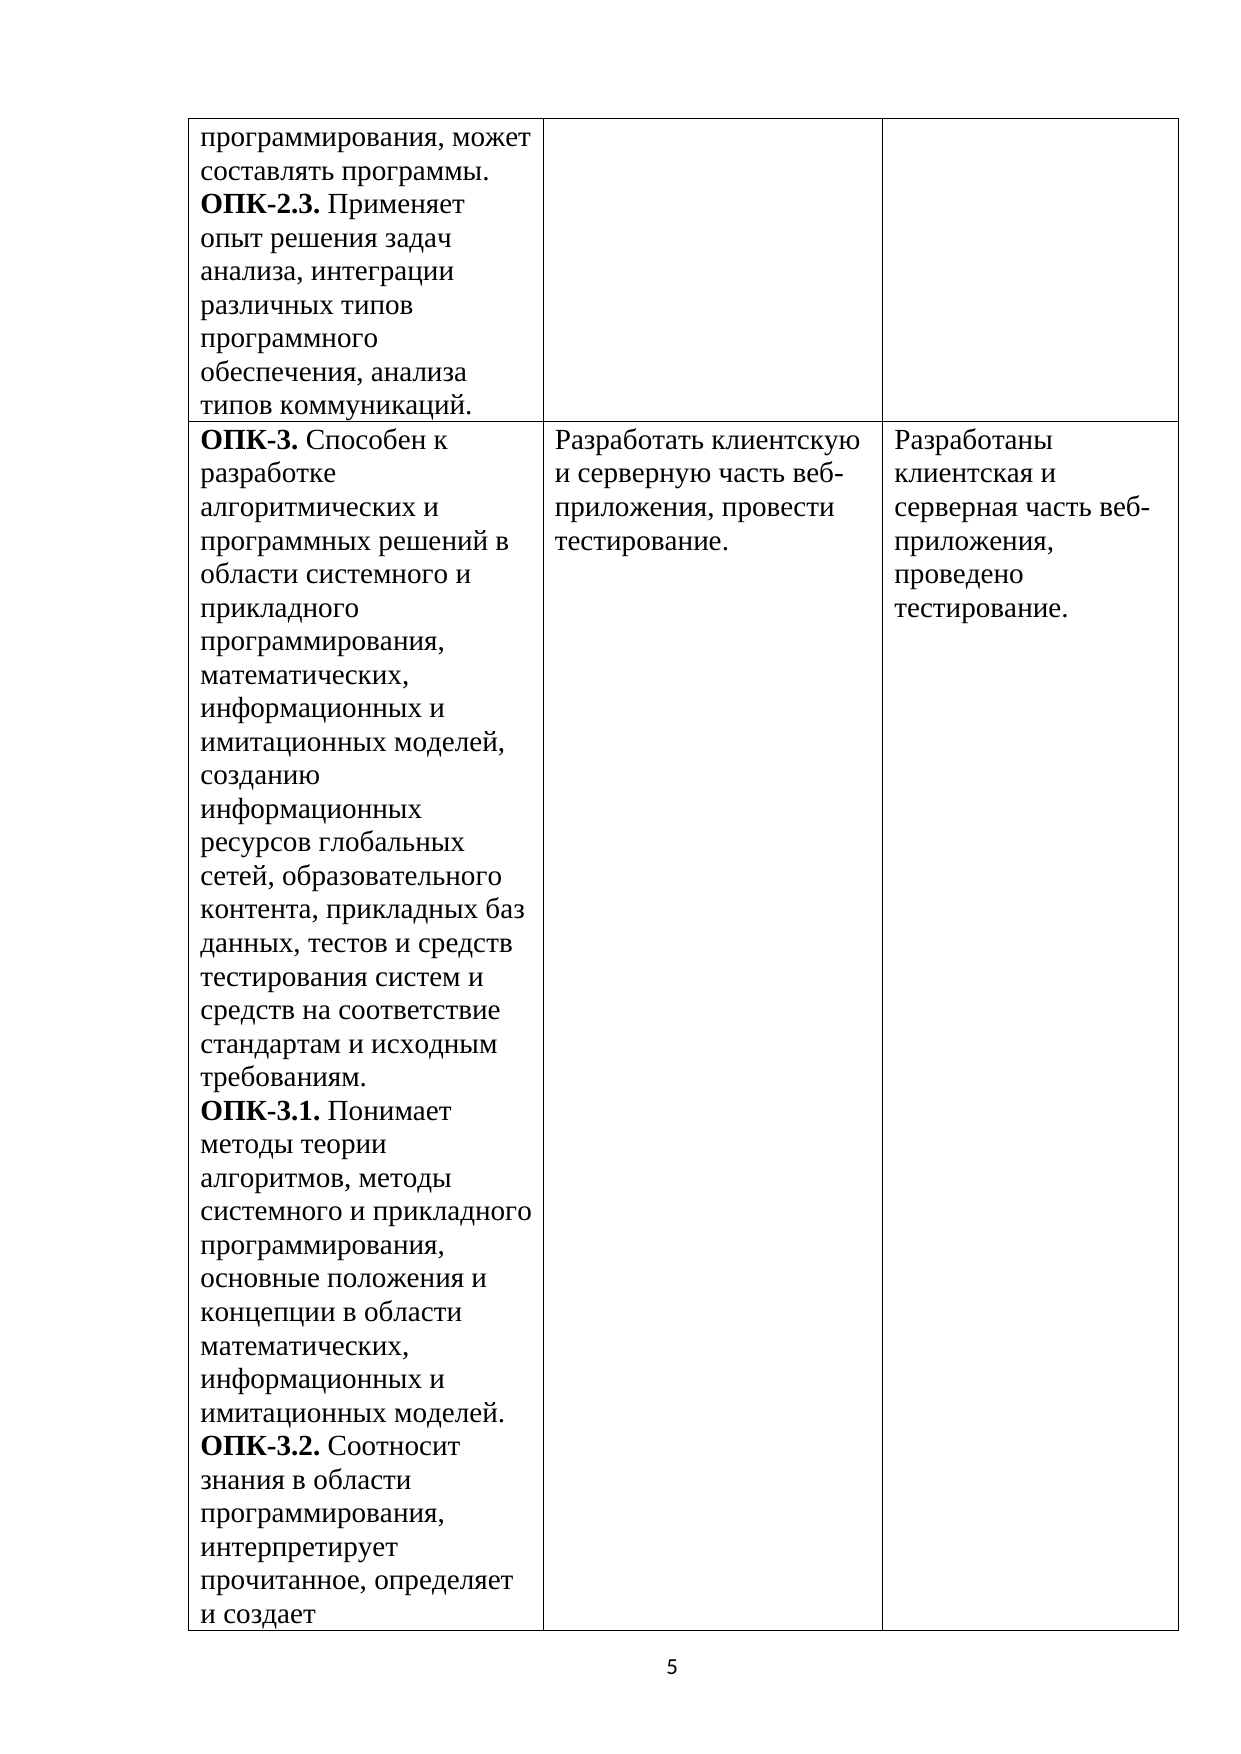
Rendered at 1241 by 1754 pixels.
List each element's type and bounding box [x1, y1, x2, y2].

table_cell [189, 119, 543, 421]
table_cell [883, 422, 1178, 1629]
table_cell [883, 119, 1178, 421]
table_cell [189, 422, 543, 1629]
table_cell [544, 422, 882, 1629]
table_cell [544, 119, 882, 421]
